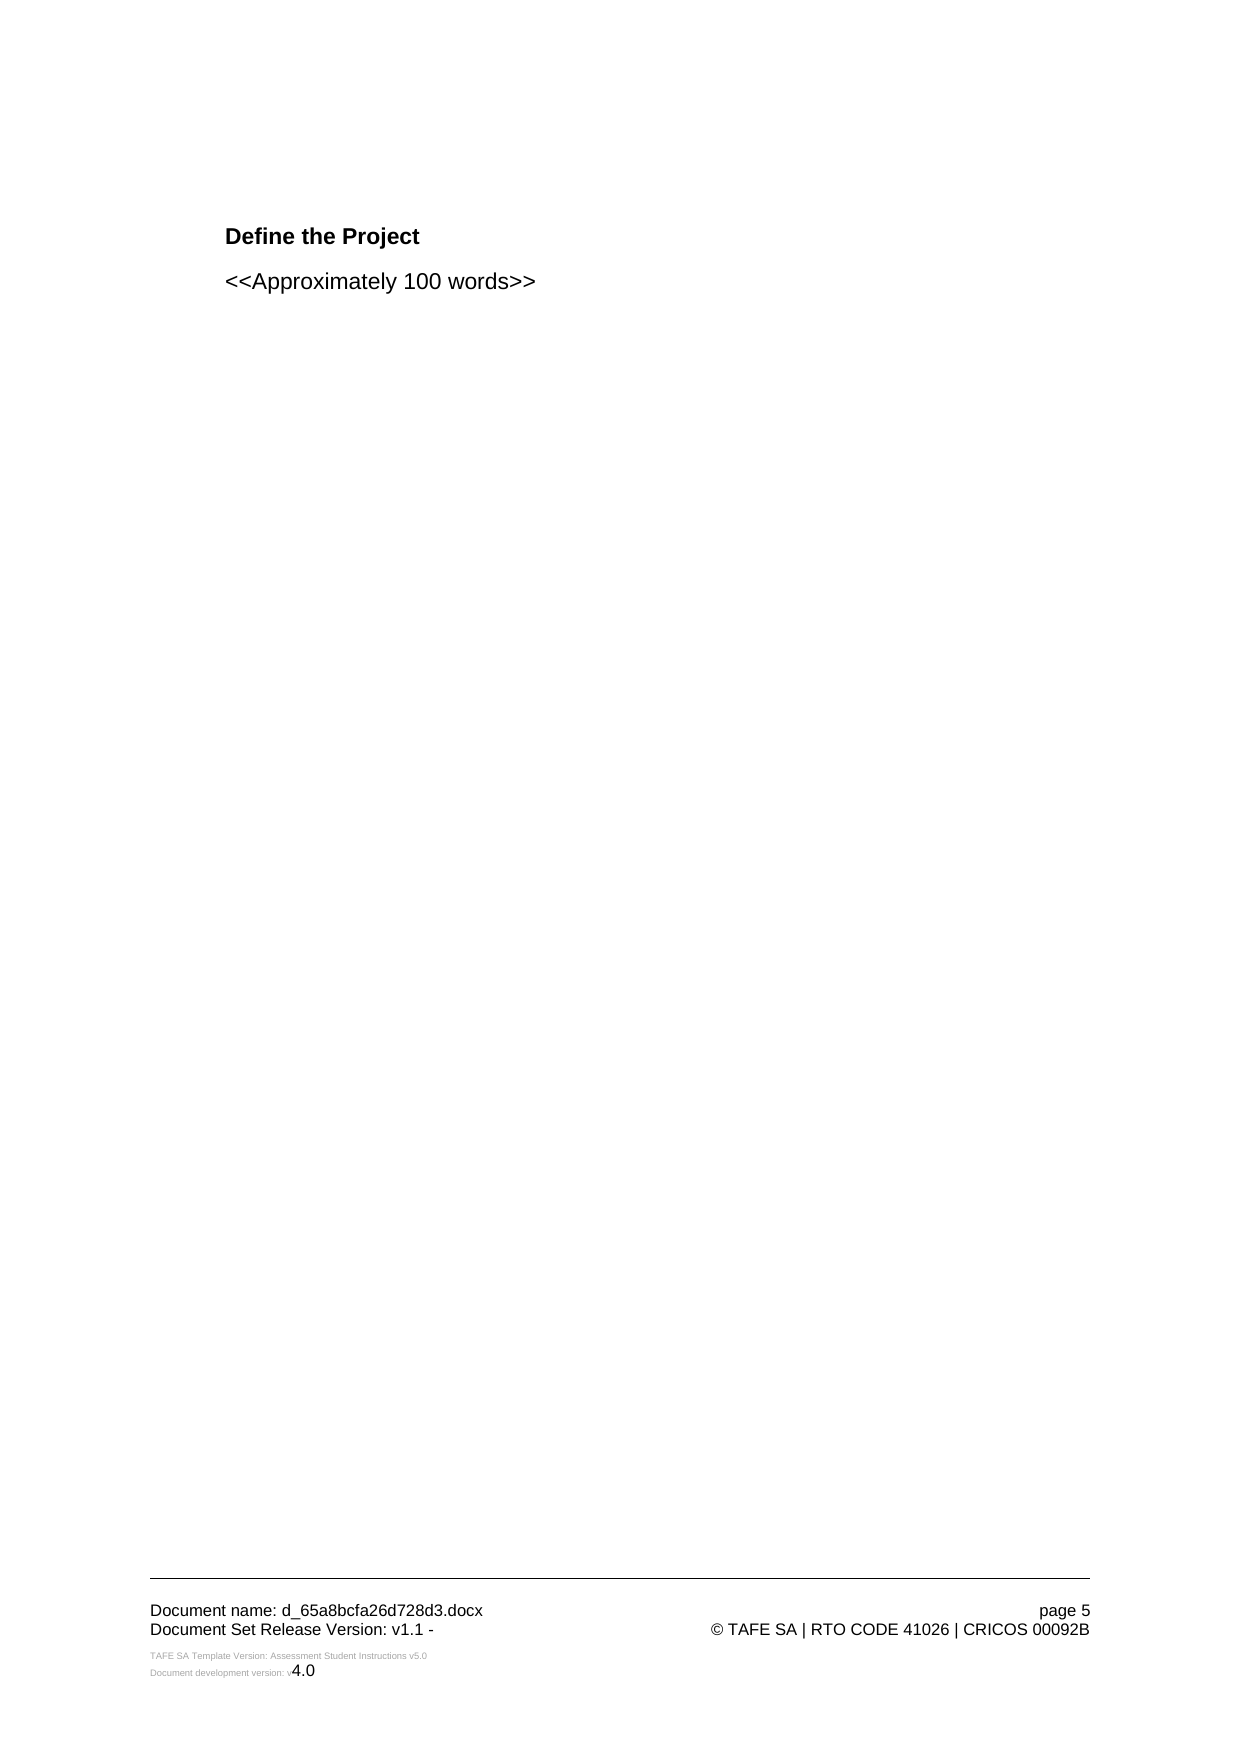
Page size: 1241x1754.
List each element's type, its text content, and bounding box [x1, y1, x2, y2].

text <<Approximately 100 words>> [225, 268, 1090, 294]
text Define the Project [225, 223, 1090, 249]
